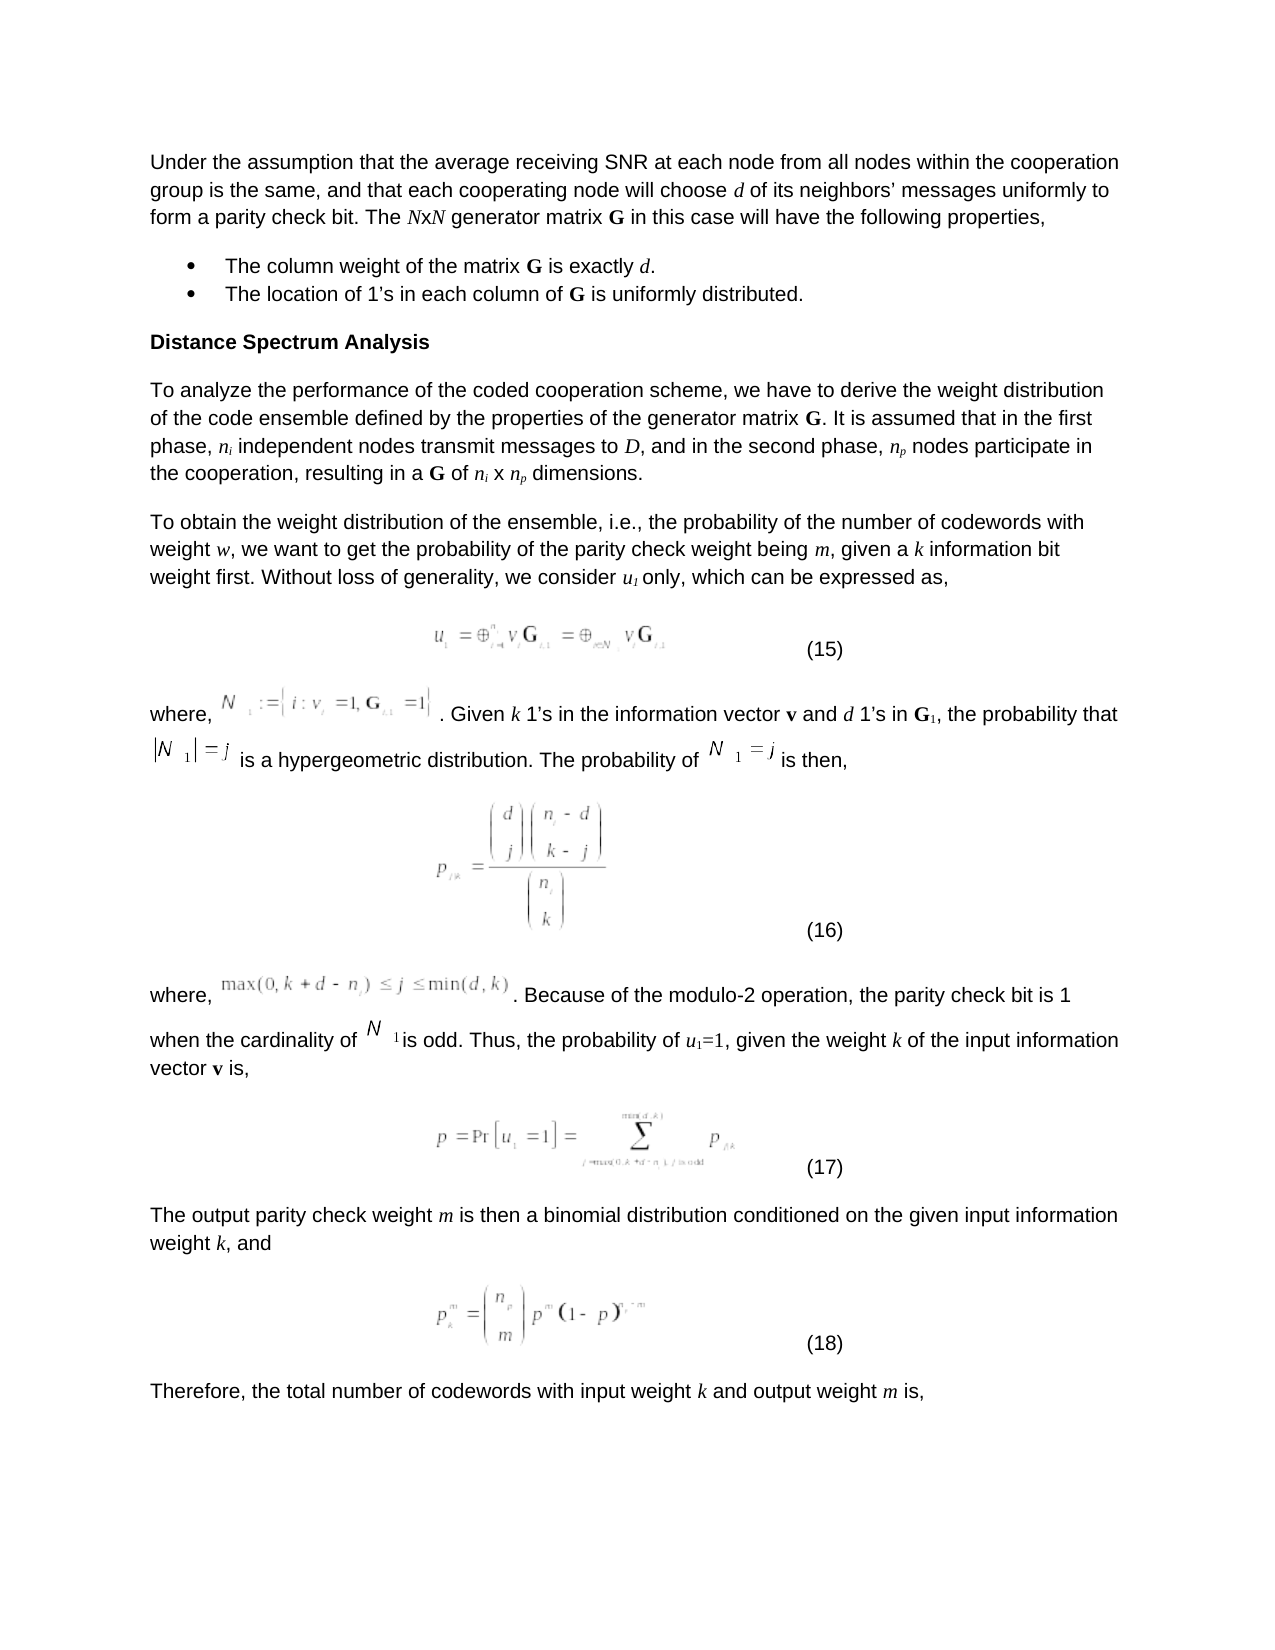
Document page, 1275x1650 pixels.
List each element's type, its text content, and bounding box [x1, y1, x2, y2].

text (18) [150, 1279, 1125, 1354]
text To analyze the performance of the coded cooperation scheme, we have to derive the weight distribution of the code ensemble defined by the properties of the generator matrix G. It is assumed that in the first phase, ni independent nodes transmit messages to D, and in the second phase, np nodes participate in the cooperation, resulting in a G of ni x np dimensions. [150, 378, 1125, 485]
list The location of 1’s in each column of G is uniformly distributed. [187, 281, 1125, 306]
list The column weight of the matrix G is exactly d. [187, 254, 1125, 278]
text Under the assumption that the average receiving SNR at each node from all nodes within the cooperation group is the same, and that each cooperating node will choose d of its neighbors’ messages uniformly to form a parity check bit. The NxN generator matrix G in this case will have the following properties, [150, 150, 1125, 229]
text (16) [150, 796, 1125, 941]
text where, . Because of the modulo-2 operation, the parity check bit is 1 when the cardinality of is odd. Thus, the probability of u1=1, given the weight k of the input information vector v is, [150, 966, 1125, 1079]
text where, . Given k 1’s in the information vector v and d 1’s in G1, the probability that is a hypergeometric distribution. The probability of is then, [150, 685, 1125, 772]
text The output parity check weight m is then a binomial distribution conditioned on the given input information weight k, and [150, 1203, 1125, 1255]
text To obtain the weight distribution of the ensemble, i.e., the probability of the number of codewords with weight w, we want to get the probability of the parity check weight being m, given a k information bit weight first. Without loss of generality, we consider u1 only, which can be expressed as, [150, 510, 1125, 589]
text Distance Spectrum Analysis [150, 330, 1125, 354]
text (17) [150, 1104, 1125, 1179]
text Therefore, the total number of codewords with input weight k and output weight m is, [150, 1379, 1125, 1403]
text (15) [150, 613, 1125, 661]
